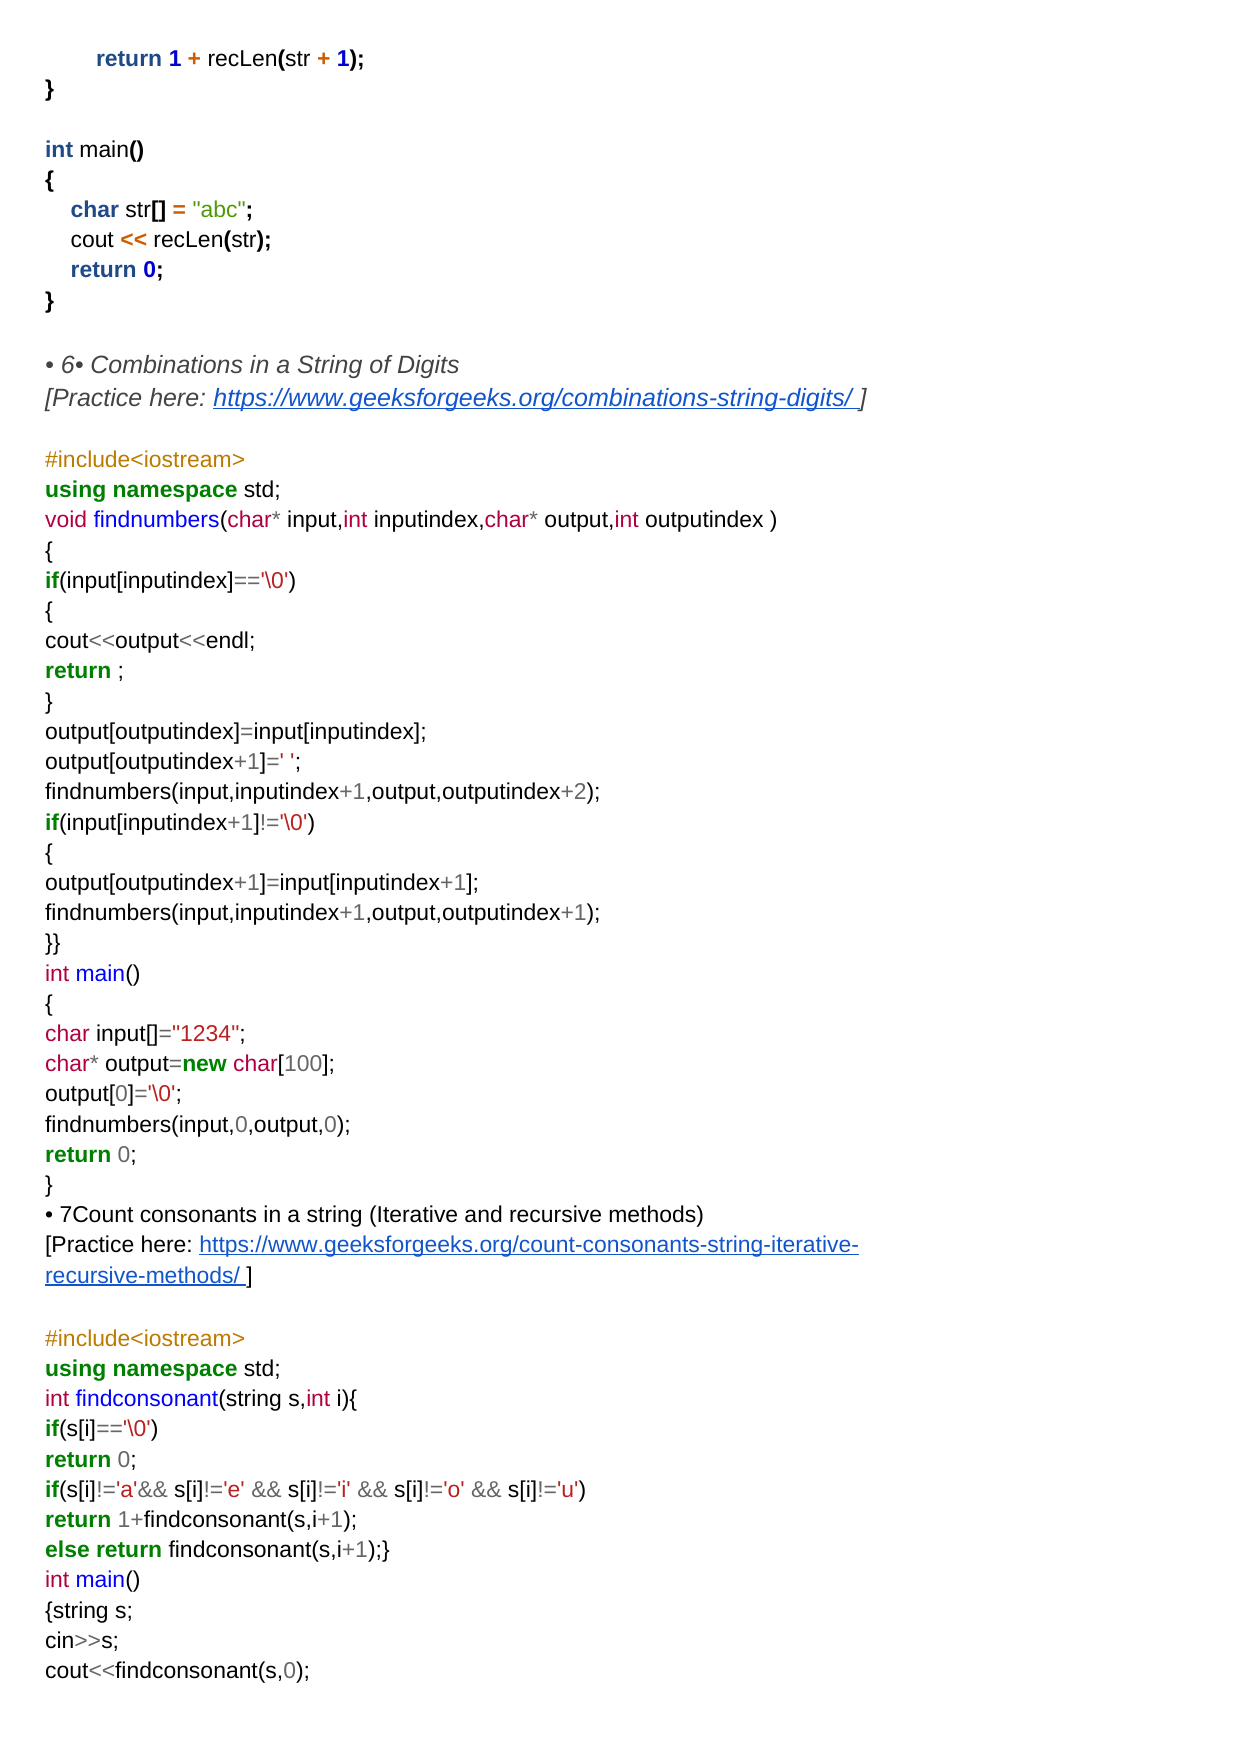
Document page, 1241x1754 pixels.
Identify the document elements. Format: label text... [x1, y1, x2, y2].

text return 0; [45, 1141, 1195, 1167]
text { [45, 990, 1195, 1016]
text else return findconsonant(s,i+1);} [45, 1536, 1195, 1562]
text return 1+findconsonant(s,i+1); [45, 1506, 1195, 1532]
text { [45, 839, 1195, 865]
text cout<<findconsonant(s,0); [45, 1657, 1195, 1683]
text return 0; [45, 1446, 1195, 1472]
text } [45, 287, 1195, 313]
text } [45, 1171, 1195, 1197]
text output[outputindex+1]=input[inputindex+1]; [45, 869, 1195, 895]
text int findconsonant(string s,int i){ [45, 1385, 1195, 1411]
text findnumbers(input,inputindex+1,output,outputindex+2); [45, 778, 1195, 804]
text { [45, 597, 1195, 623]
text findnumbers(input,inputindex+1,output,outputindex+1); [45, 899, 1195, 925]
text } [45, 688, 1195, 714]
text { [45, 166, 1195, 192]
text • 7Count consonants in a string (Iterative and recursive methods) [45, 1201, 1195, 1227]
text return ; [45, 657, 1195, 684]
text char* output=new char[100]; [45, 1050, 1195, 1076]
text int main() [45, 136, 1195, 162]
text if(s[i]!='a'&& s[i]!='e' && s[i]!='i' && s[i]!='o' && s[i]!='u') [45, 1476, 1195, 1502]
text if(input[inputindex]=='\0') [45, 567, 1195, 593]
text int main() [45, 1566, 1195, 1593]
text return 0; [45, 256, 1195, 283]
text {string s; [45, 1597, 1195, 1623]
text } [45, 75, 1195, 101]
text output[outputindex+1]=' '; [45, 748, 1195, 774]
text cout << recLen(str); [45, 226, 1195, 252]
text char str[] = "abc"; [45, 196, 1195, 222]
text if(s[i]=='\0') [45, 1415, 1195, 1442]
text • 6• Combinations in a String of Digits [45, 350, 1195, 378]
text int main() [45, 959, 1195, 986]
text return 1 + recLen(str + 1); [45, 45, 1195, 71]
text }} [45, 929, 1195, 956]
text [Practice here: https://www.geeksforgeeks.org/count-consonants-string-iterative- [45, 1231, 1195, 1258]
text findnumbers(input,0,output,0); [45, 1111, 1195, 1137]
text [Practice here: https://www.geeksforgeeks.org/combinations-string-digits/ ] [45, 383, 1195, 411]
text using namespace std; [45, 476, 1195, 502]
text cin>>s; [45, 1627, 1195, 1653]
text output[outputindex]=input[inputindex]; [45, 718, 1195, 744]
text output[0]='\0'; [45, 1080, 1195, 1107]
text using namespace std; [45, 1355, 1195, 1381]
text cout<<output<<endl; [45, 627, 1195, 653]
text #include<iostream> [45, 1325, 1195, 1351]
text char input[]="1234"; [45, 1020, 1195, 1046]
text recursive-methods/ ] [45, 1262, 1195, 1288]
text { [45, 537, 1195, 563]
text #include<iostream> [45, 446, 1195, 472]
text void findnumbers(char* input,int inputindex,char* output,int outputindex ) [45, 506, 1195, 533]
text if(input[inputindex+1]!='\0') [45, 808, 1195, 835]
